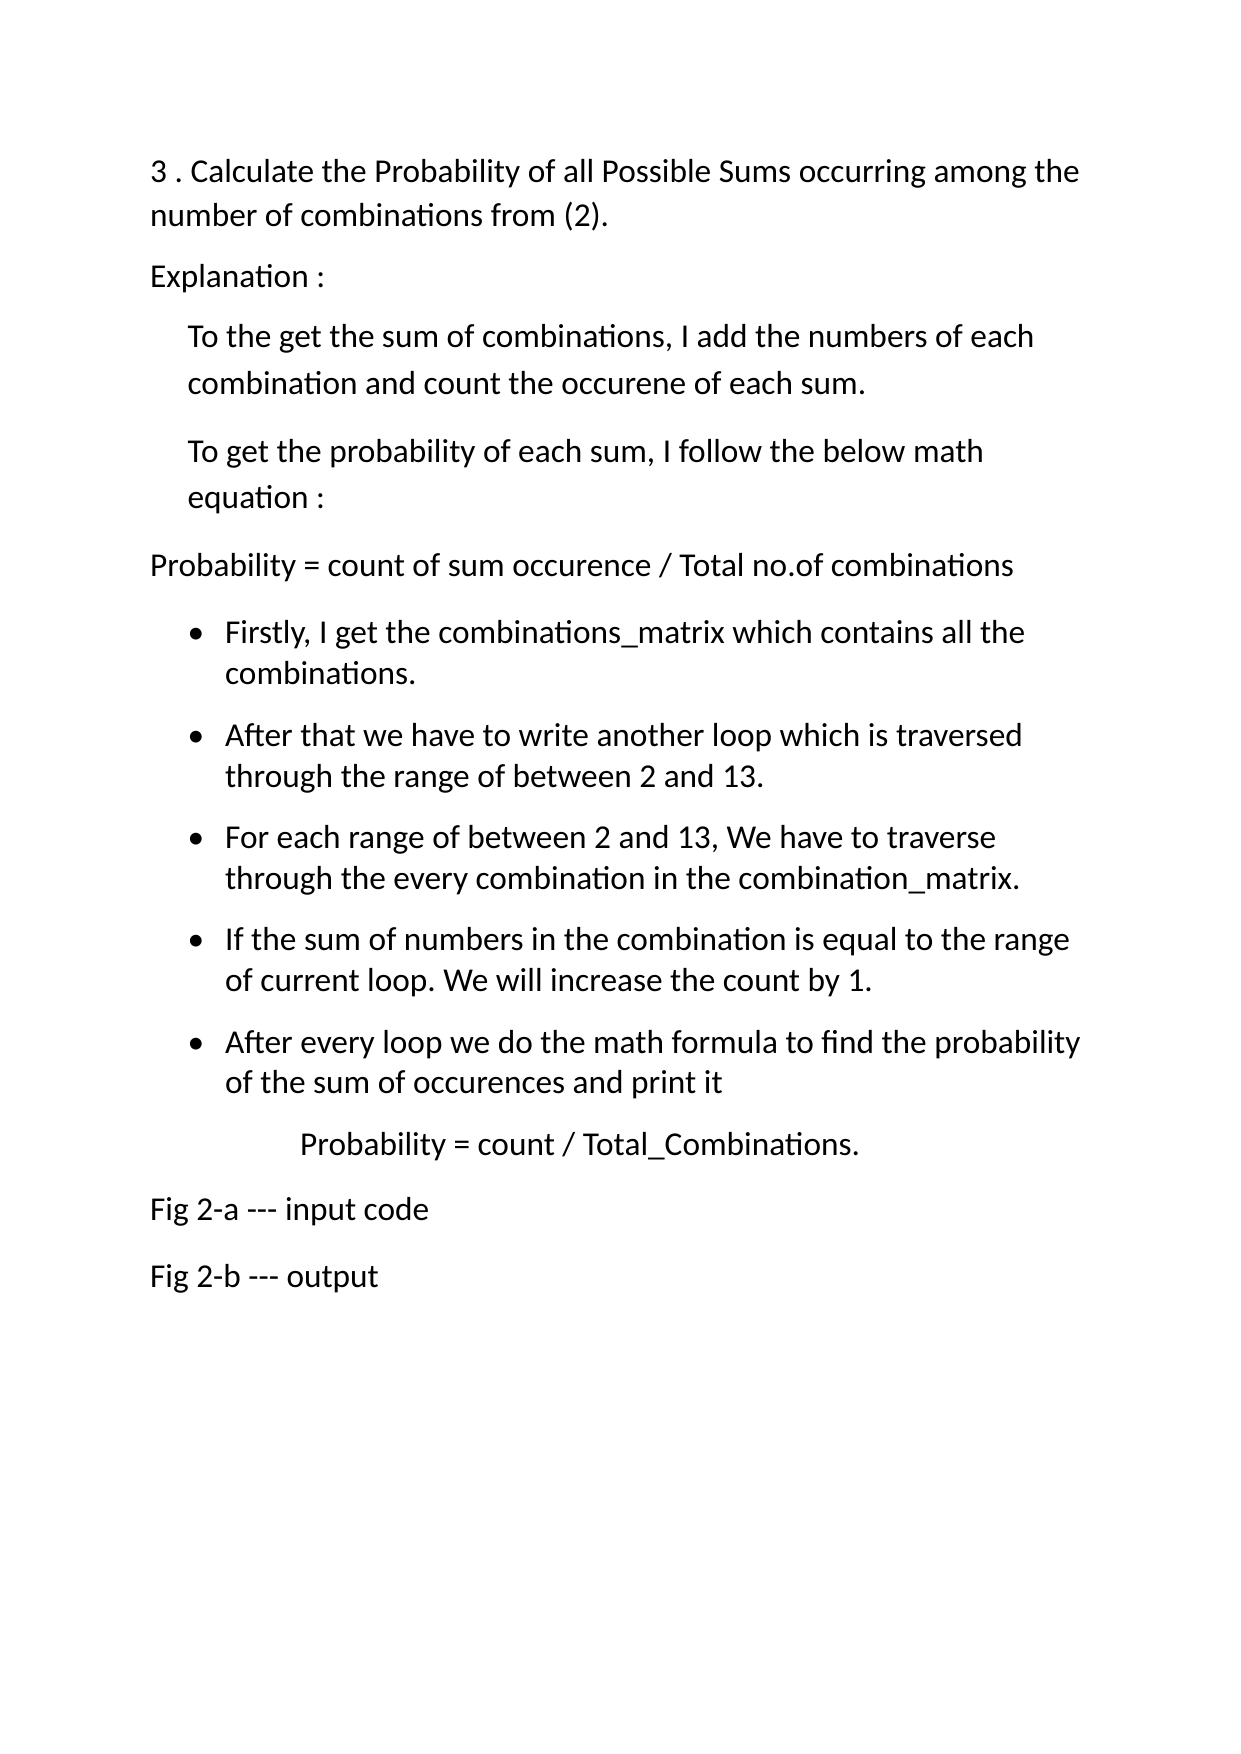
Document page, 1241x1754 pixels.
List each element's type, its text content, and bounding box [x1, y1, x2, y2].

text Fig 2-a --- input code [150, 1188, 1090, 1228]
list For each range of between 2 and 13, We have to traverse through the every combination in the combination_matrix. [187, 816, 1090, 898]
text Fig 2-b --- output [150, 1255, 1090, 1296]
text To the get the sum of combinations, I add the numbers of each combination and count the occurene of each sum. [187, 315, 1090, 403]
list Firstly, I get the combinations_matrix which contains all the combinations. [187, 612, 1090, 693]
text Probability = count / Total_Combinations. [150, 1123, 1090, 1164]
text Explanation : [150, 254, 1090, 295]
text 3 . Calculate the Probability of all Possible Sums occurring among the number of combinations from (2). [150, 150, 1090, 235]
list After that we have to write another loop which is traversed through the range of between 2 and 13. [187, 714, 1090, 795]
text To get the probability of each sum, I follow the below math equation : [187, 429, 1090, 517]
text Probability = count of sum occurence / Total no.of combinations [150, 544, 1090, 585]
list If the sum of numbers in the combination is equal to the range of current loop. We will increase the count by 1. [187, 918, 1090, 1000]
list After every loop we do the math formula to find the probability of the sum of occurences and print it [187, 1021, 1090, 1102]
